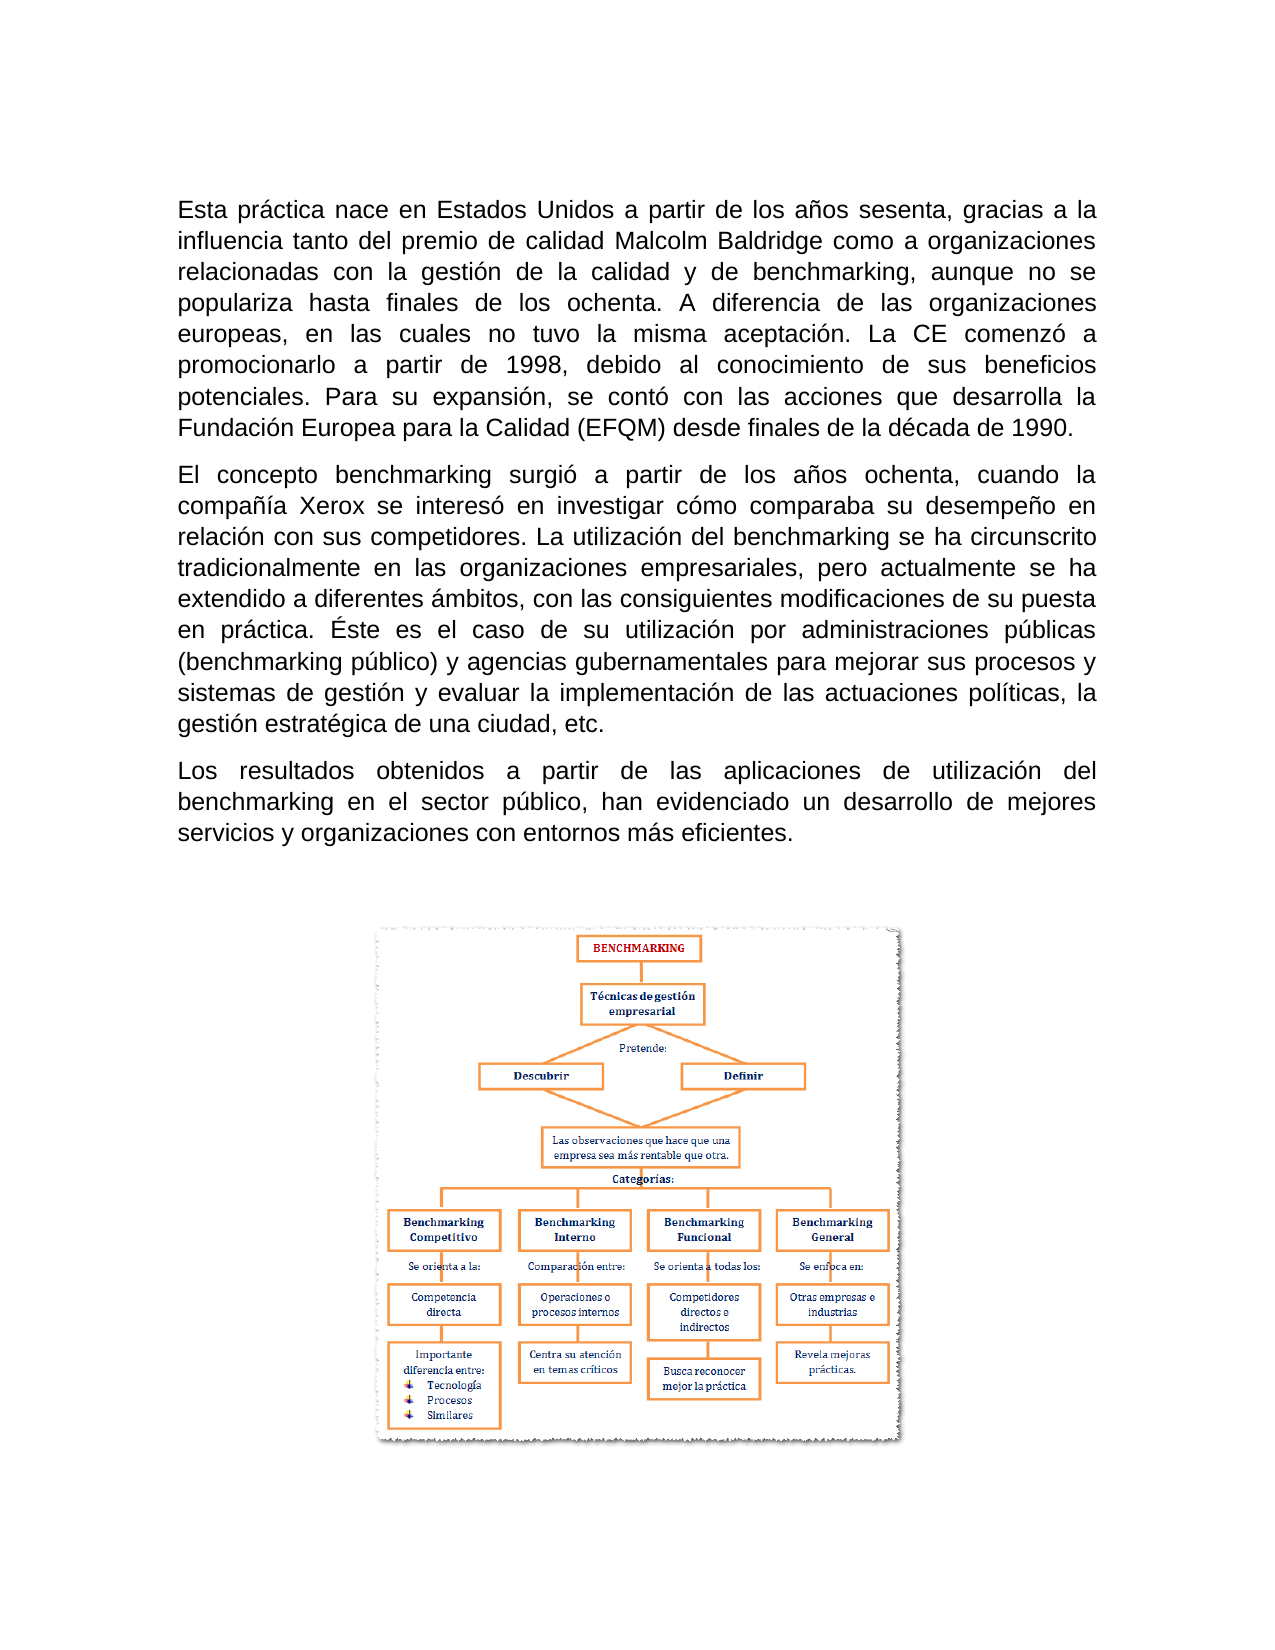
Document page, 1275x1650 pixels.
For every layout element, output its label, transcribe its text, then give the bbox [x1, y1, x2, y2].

text Los resultados obtenidos a partir de las aplicaciones de utilización del benchmarking en el sector público, han evidenciado un desarrollo de mejores servicios y organizaciones con entornos más eficientes. [177, 756, 1098, 847]
picture [362, 913, 913, 1454]
text Esta práctica nace en Estados Unidos a partir de los años sesenta, gracias a la influencia tanto del premio de calidad Malcolm Baldridge como a organizaciones relacionadas con la gestión de la calidad y de benchmarking, aunque no se populariza hasta finales de los ochenta. A diferencia de las organizaciones europeas, en las cuales no tuvo la misma aceptación. La CE comenzó a promocionarlo a partir de 1998, debido al conocimiento de sus beneficios potenciales. Para su expansión, se contó con las acciones que desarrolla la Fundación Europea para la Calidad (EFQM) desde finales de la década de 1990. [177, 195, 1098, 441]
text El concepto benchmarking surgió a partir de los años ochenta, cuando la compañía Xerox se interesó en investigar cómo comparaba su desempeño en relación con sus competidores. La utilización del benchmarking se ha circunscrito tradicionalmente en las organizaciones empresariales, pero actualmente se ha extendido a diferentes ámbitos, con las consiguientes modificaciones de su puesta en práctica. Éste es el caso de su utilización por administraciones públicas (benchmarking público) y agencias gubernamentales para mejorar sus procesos y sistemas de gestión y evaluar la implementación de las actuaciones políticas, la gestión estratégica de una ciudad, etc. [177, 460, 1098, 737]
